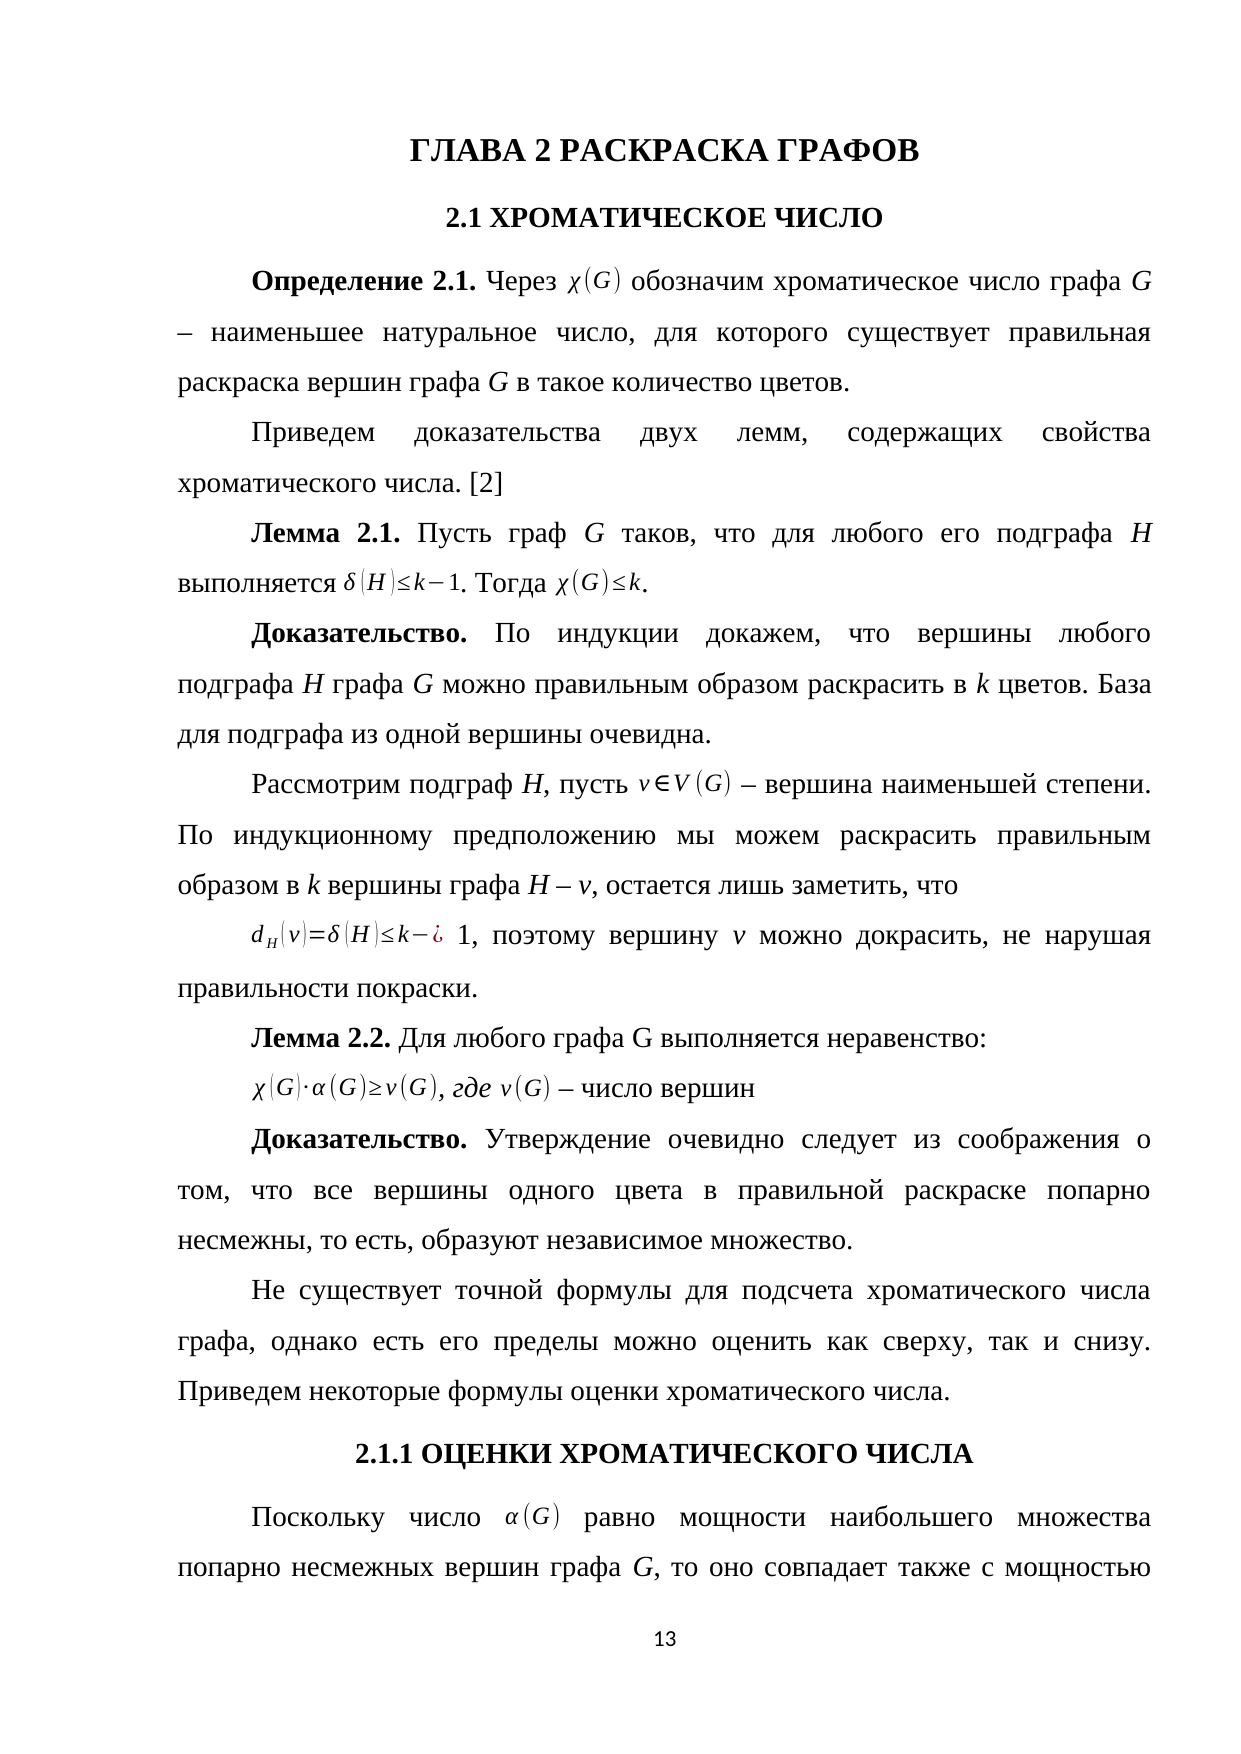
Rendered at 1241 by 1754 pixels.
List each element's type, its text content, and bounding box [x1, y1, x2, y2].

subtitle 2.1.1 ОЦЕНКИ ХРОМАТИЧЕСКОГО ЧИСЛА [177, 1436, 1152, 1469]
list 1, поэтому вершину v можно докрасить, не нарушая правильности покраски. [177, 917, 1152, 1003]
subtitle ГЛАВА 2 РАСКРАСКА ГРАФОВ [177, 131, 1152, 169]
list Рассмотрим подграф H, пусть – вершина наименьшей степени. По индукционному предположению мы можем раскрасить правильным образом в k вершины графа H – v, остается лишь заметить, что [177, 767, 1152, 901]
text Не существует точной формулы для подсчета хроматического числа графа, однако есть его пределы можно оценить как сверху, так и снизу. Приведем некоторые формулы оценки хроматического числа. [177, 1272, 1152, 1407]
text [177, 1499, 1152, 1583]
list Доказательство. Утверждение очевидно следует из соображения о том, что все вершины одного цвета в правильной раскраске попарно несмежны, то есть, образуют независимое множество. [177, 1122, 1152, 1256]
list Определение 2.1. Через обозначим хроматическое число графа G – наименьшее натуральное число, для которого существует правильная раскраска вершин графа G в такое количество цветов. [177, 263, 1152, 398]
list Лемма 2.1. Пусть граф G таков, что для любого его подграфа H выполняется . Тогда . [177, 515, 1152, 599]
list , где – число вершин [177, 1070, 1152, 1105]
list Доказательство. По индукции докажем, что вершины любого подграфа H графа G можно правильным образом раскрасить в k цветов. База для подграфа из одной вершины очевидна. [177, 616, 1152, 750]
list Приведем доказательства двух лемм, содержащих свойства хроматического числа. [2] [177, 414, 1152, 498]
subtitle 2.1 ХРОМАТИЧЕСКОЕ ЧИСЛО [177, 201, 1152, 234]
list Лемма 2.2. Для любого графа G выполняется неравенство: [177, 1020, 1152, 1053]
